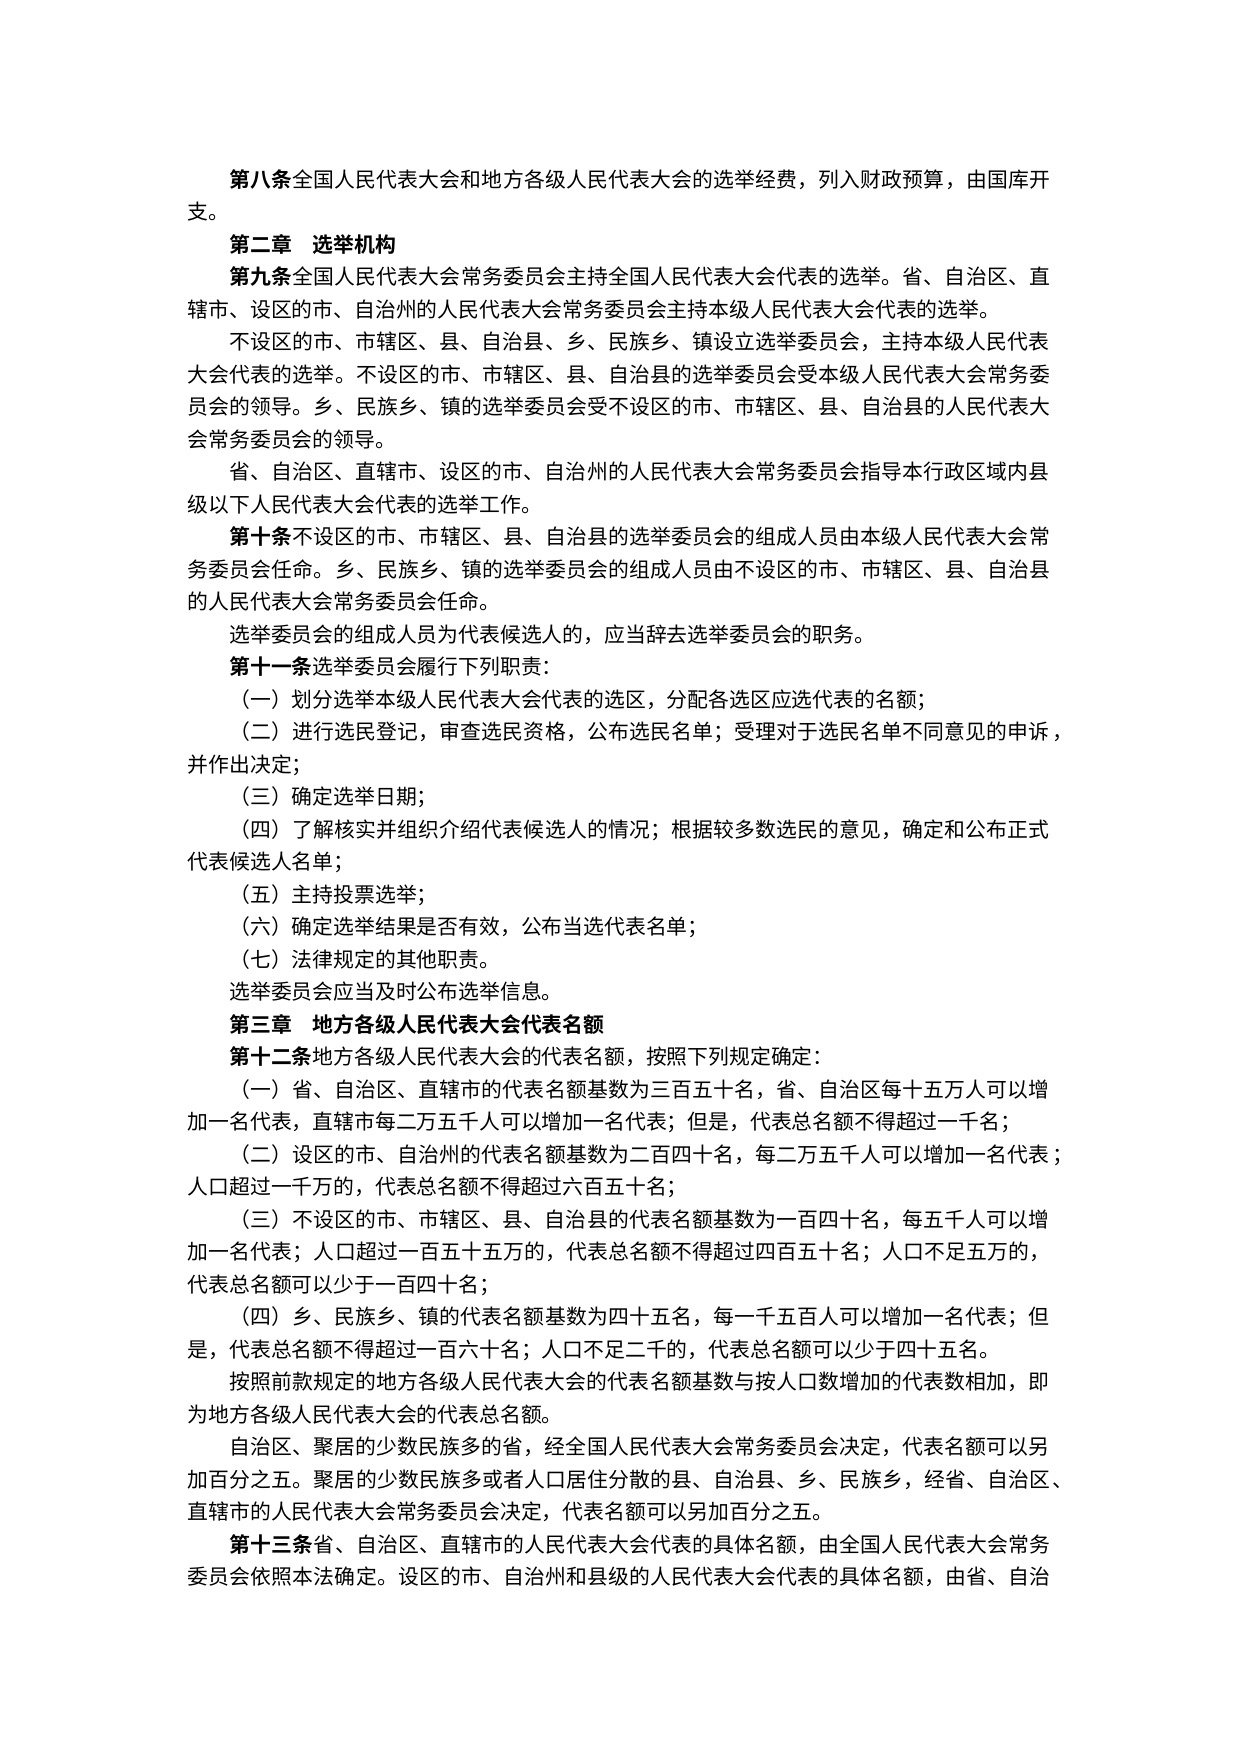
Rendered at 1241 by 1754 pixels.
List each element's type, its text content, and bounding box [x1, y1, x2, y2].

text 选举委员会的组成人员为代表候选人的，应当辞去选举委员会的职务。 [187, 617, 1053, 649]
text 省、自治区、直辖市、设区的市、自治州的人民代表大会常务委员会指导本行政区域内县级以下人民代表大会代表的选举工作。 [187, 454, 1053, 519]
text （五）主持投票选举； [187, 877, 1053, 909]
text 第二章 选举机构 [187, 227, 1053, 259]
text （三）确定选举日期； [187, 779, 1053, 812]
text （七）法律规定的其他职责。 [187, 942, 1053, 974]
text 不设区的市、市辖区、县、自治县、乡、民族乡、镇设立选举委员会，主持本级人民代表大会代表的选举。不设区的市、市辖区、县、自治县的选举委员会受本级人民代表大会常务委员会的领导。乡、民族乡、镇的选举委员会受不设区的市、市辖区、县、自治县的人民代表大会常务委员会的领导。 [187, 324, 1053, 454]
text （三）不设区的市、市辖区、县、自治县的代表名额基数为一百四十名，每五千人可以增加一名代表；人口超过一百五十五万的，代表总名额不得超过四百五十名；人口不足五万的，代表总名额可以少于一百四十名； [187, 1202, 1053, 1299]
text （四）了解核实并组织介绍代表候选人的情况；根据较多数选民的意见，确定和公布正式代表候选人名单； [187, 812, 1053, 877]
text 第八条全国人民代表大会和地方各级人民代表大会的选举经费，列入财政预算，由国库开支。 [187, 162, 1053, 227]
text 第三章 地方各级人民代表大会代表名额 [187, 1007, 1053, 1039]
text 自治区、聚居的少数民族多的省，经全国人民代表大会常务委员会决定，代表名额可以另加百分之五。聚居的少数民族多或者人口居住分散的县、自治县、乡、民族乡，经省、自治区、直辖市的人民代表大会常务委员会决定，代表名额可以另加百分之五。 [187, 1429, 1053, 1527]
text 第十条不设区的市、市辖区、县、自治县的选举委员会的组成人员由本级人民代表大会常务委员会任命。乡、民族乡、镇的选举委员会的组成人员由不设区的市、市辖区、县、自治县的人民代表大会常务委员会任命。 [187, 519, 1053, 617]
text 按照前款规定的地方各级人民代表大会的代表名额基数与按人口数增加的代表数相加，即为地方各级人民代表大会的代表总名额。 [187, 1364, 1053, 1429]
text （二）设区的市、自治州的代表名额基数为二百四十名，每二万五千人可以增加一名代表；人口超过一千万的，代表总名额不得超过六百五十名； [187, 1137, 1053, 1202]
text （二）进行选民登记，审查选民资格，公布选民名单；受理对于选民名单不同意见的申诉，并作出决定； [187, 714, 1053, 779]
text 第九条全国人民代表大会常务委员会主持全国人民代表大会代表的选举。省、自治区、直辖市、设区的市、自治州的人民代表大会常务委员会主持本级人民代表大会代表的选举。 [187, 259, 1053, 324]
text （一）划分选举本级人民代表大会代表的选区，分配各选区应选代表的名额； [187, 682, 1053, 714]
text （六）确定选举结果是否有效，公布当选代表名单； [187, 909, 1053, 942]
text 选举委员会应当及时公布选举信息。 [187, 974, 1053, 1007]
text （一）省、自治区、直辖市的代表名额基数为三百五十名，省、自治区每十五万人可以增加一名代表，直辖市每二万五千人可以增加一名代表；但是，代表总名额不得超过一千名； [187, 1072, 1053, 1137]
text 第十二条地方各级人民代表大会的代表名额，按照下列规定确定： [187, 1039, 1053, 1072]
text 第十一条选举委员会履行下列职责： [187, 649, 1053, 682]
text （四）乡、民族乡、镇的代表名额基数为四十五名，每一千五百人可以增加一名代表；但是，代表总名额不得超过一百六十名；人口不足二千的，代表总名额可以少于四十五名。 [187, 1299, 1053, 1364]
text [187, 1527, 1053, 1592]
